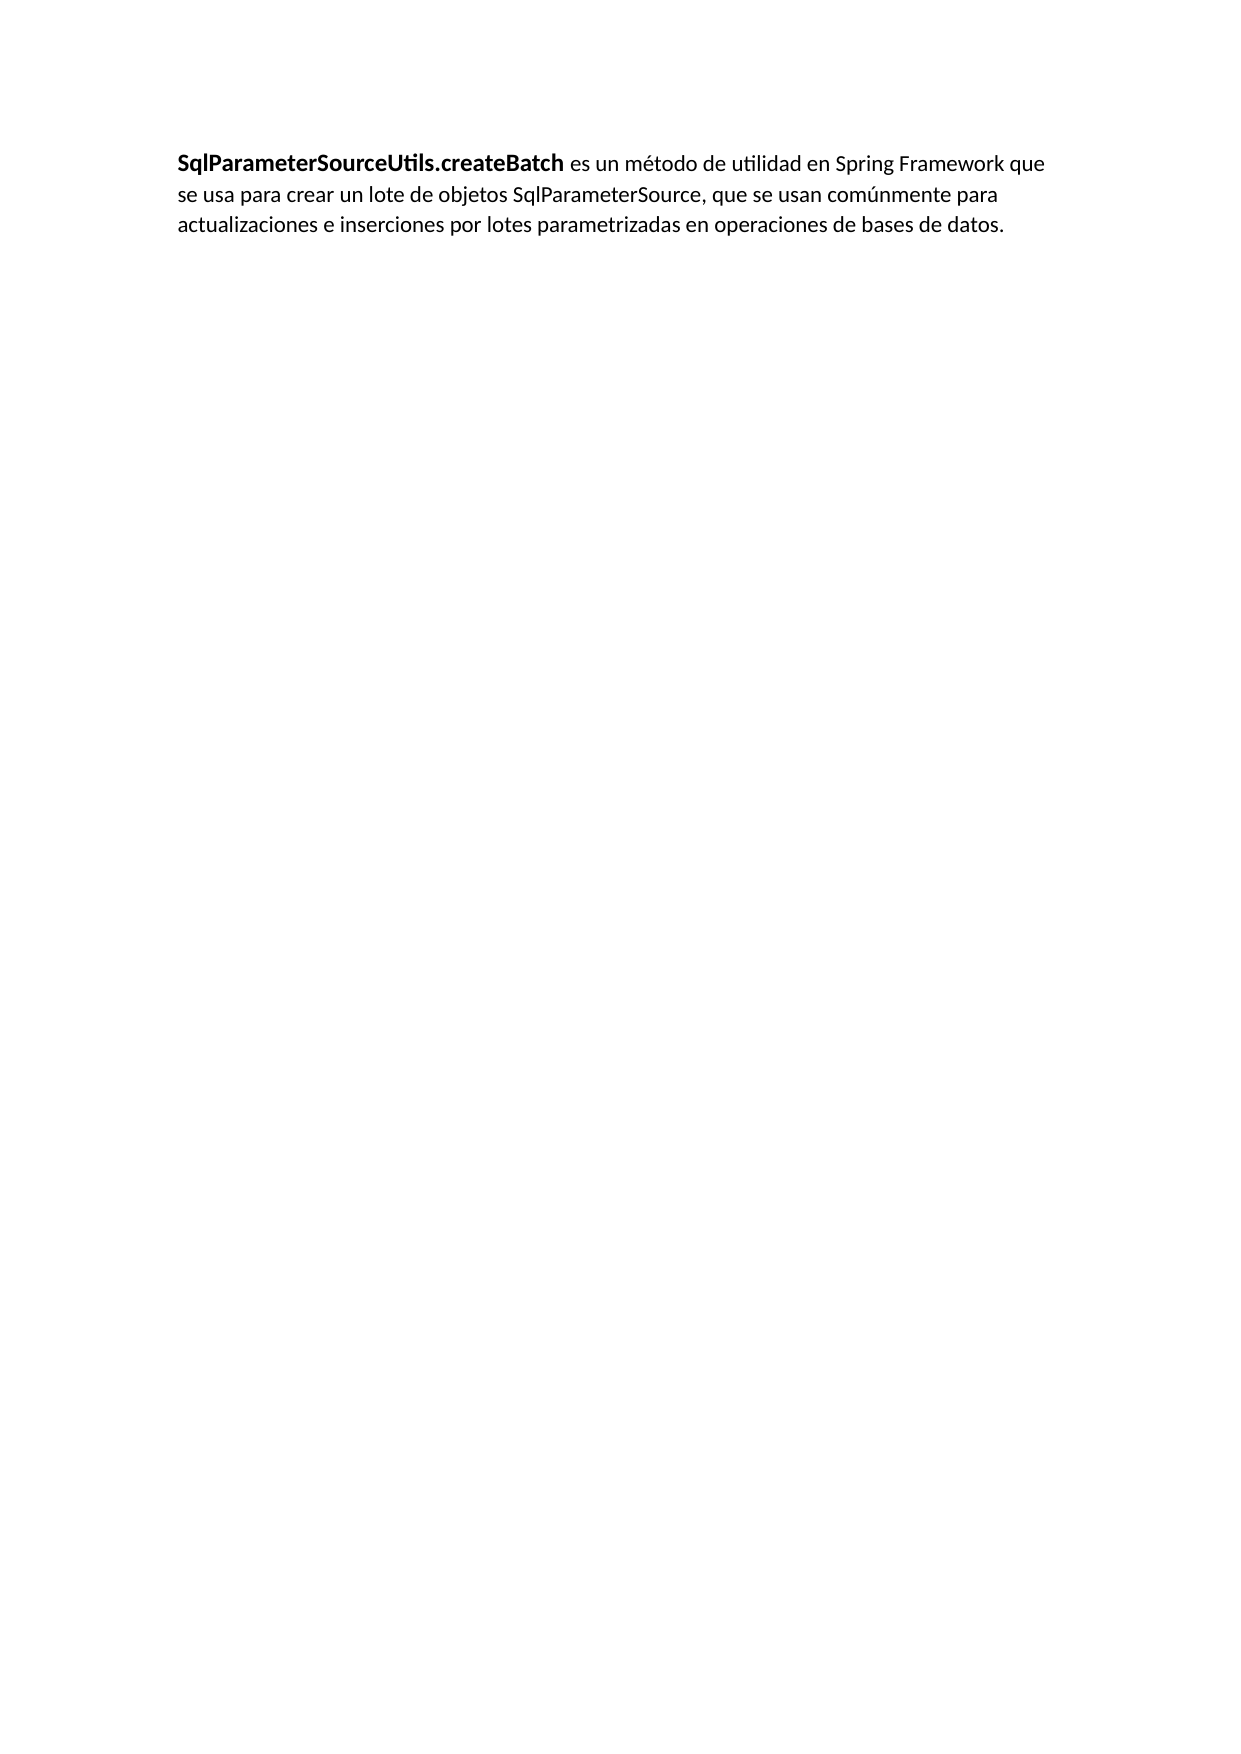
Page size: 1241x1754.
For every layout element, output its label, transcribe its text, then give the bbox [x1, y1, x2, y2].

text SqlParameterSourceUtils.createBatch es un método de utilidad en Spring Framework que se usa para crear un lote de objetos SqlParameterSource, que se usan comúnmente para actualizaciones e inserciones por lotes parametrizadas en operaciones de bases de datos. [177, 148, 1063, 238]
